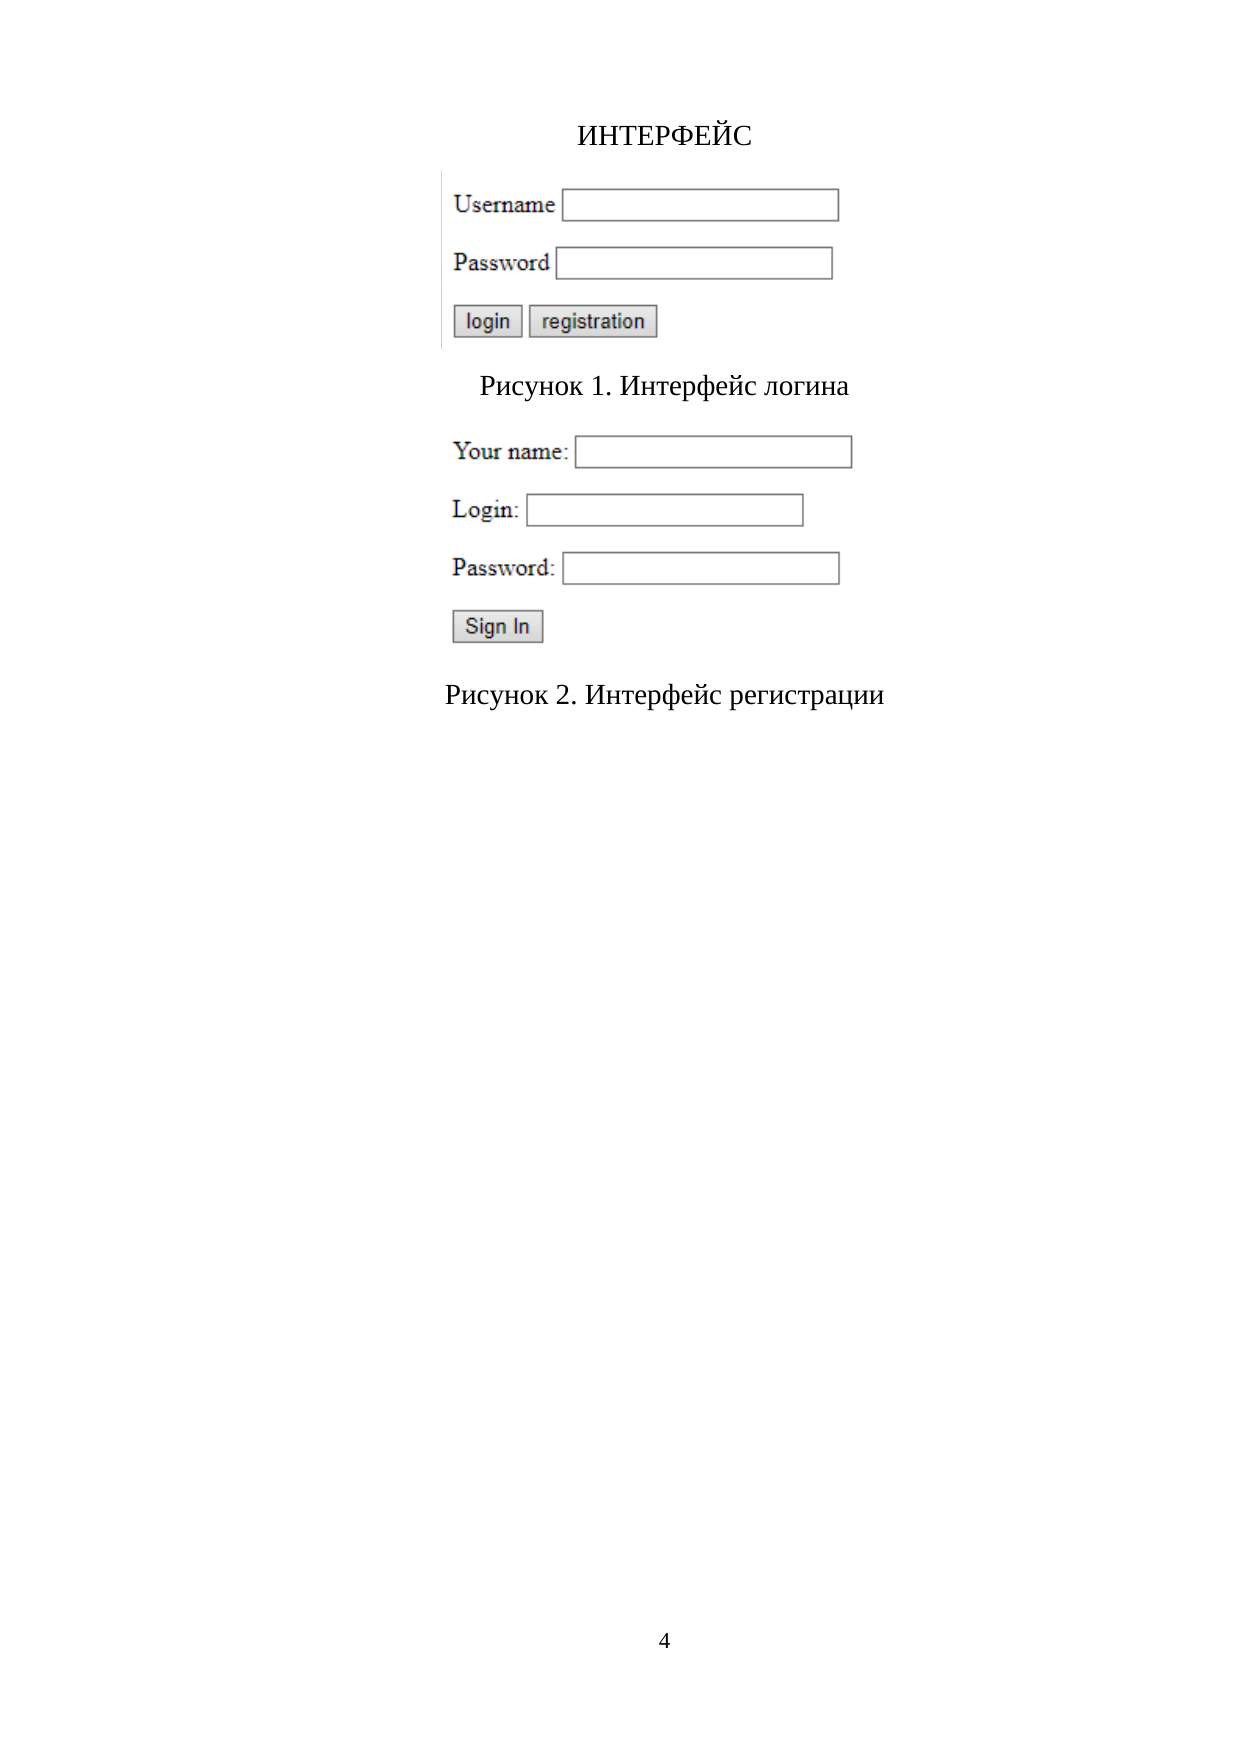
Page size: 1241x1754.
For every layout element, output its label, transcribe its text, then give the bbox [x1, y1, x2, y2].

picture [445, 420, 884, 659]
text Рисунок 1. Интерфейс логина [177, 368, 1152, 401]
picture [441, 171, 888, 349]
text Рисунок 2. Интерфейс регистрации [177, 677, 1152, 711]
text ИНТЕРФЕЙС [177, 118, 1152, 152]
